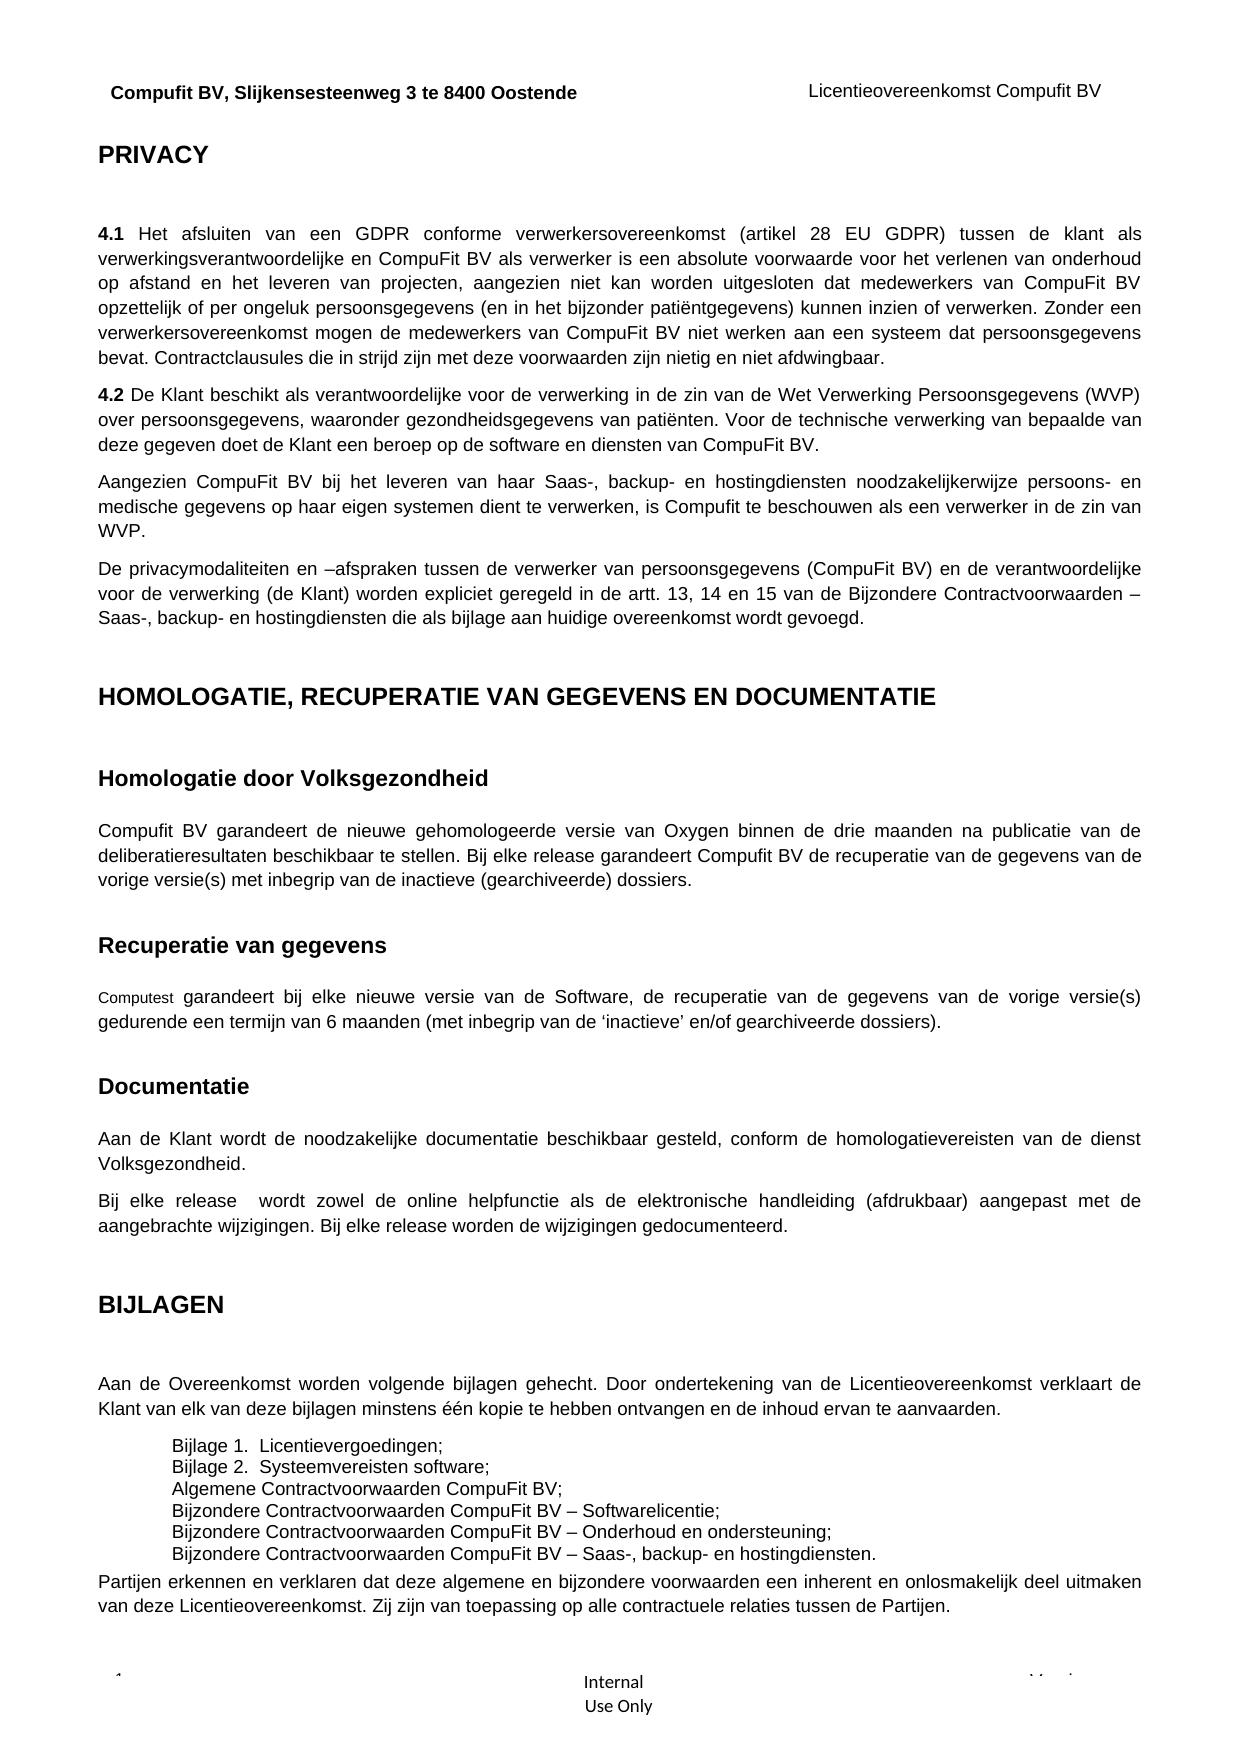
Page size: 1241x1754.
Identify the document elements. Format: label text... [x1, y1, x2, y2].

text Aan de Klant wordt de noodzakelijke documentatie beschikbaar gesteld, conform de homologatievereisten van de dienst Volksgezondheid. [98, 1128, 1142, 1174]
list Homologatie door Volksgezondheid [98, 765, 1142, 791]
text De privacymodaliteiten en –afspraken tussen de verwerker van persoonsgegevens (CompuFit BV) en de verantwoordelijke voor de verwerking (de Klant) worden expliciet geregeld in de artt. 13, 14 en 15 van de Bijzondere Contractvoorwaarden – Saas-, backup- en hostingdiensten die als bijlage aan huidige overeenkomst wordt gevoegd. [98, 558, 1142, 629]
text Bij elke release wordt zowel de online helpfunctie als de elektronische handleiding (afdrukbaar) aangepast met de aangebrachte wijzigingen. Bij elke release worden de wijzigingen gedocumenteerd. [98, 1190, 1142, 1236]
text Bijlage 1. Licentievergoedingen; [172, 1435, 1142, 1456]
list Bijlagen [98, 1290, 1142, 1318]
text garandeert bij elke nieuwe versie van de Software, de recuperatie van de gegevens van de vorige versie(s) gedurende een termijn van 6 maanden (met inbegrip van de ‘inactieve’ en/of gearchiveerde dossiers). [98, 986, 1142, 1033]
list Recuperatie van gegevens [98, 932, 1142, 958]
text Aangezien CompuFit BV bij het leveren van haar Saas-, backup- en hostingdiensten noodzakelijkerwijze persoons- en medische gegevens op haar eigen systemen dient te verwerken, is Compufit te beschouwen als een verwerker in de zin van WVP. [98, 471, 1142, 542]
text 4.1 Het afsluiten van een GDPR conforme verwerkersovereenkomst (artikel 28 EU GDPR) tussen de klant als verwerkingsverantwoordelijke en CompuFit BV als verwerker is een absolute voorwaarde voor het verlenen van onderhoud op afstand en het leveren van projecten, aangezien niet kan worden uitgesloten dat medewerkers van CompuFit BV opzettelijk of per ongeluk persoonsgegevens (en in het bijzonder patiëntgegevens) kunnen inzien of verwerken. Zonder een verwerkersovereenkomst mogen de medewerkers van CompuFit BV niet werken aan een systeem dat persoonsgegevens bevat. Contractclausules die in strijd zijn met deze voorwaarden zijn nietig en niet afdwingbaar. [98, 223, 1142, 368]
text Compufit BV garandeert de nieuwe gehomologeerde versie van Oxygen binnen de drie maanden na publicatie van de deliberatieresultaten beschikbaar te stellen. Bij elke release garandeert Compufit BV de recuperatie van de gegevens van de vorige versie(s) met inbegrip van de inactieve (gearchiveerde) dossiers. [98, 820, 1142, 891]
text Bijzondere Contractvoorwaarden CompuFit BV – Onderhoud en ondersteuning; [172, 1521, 1142, 1543]
text Partijen erkennen en verklaren dat deze algemene en bijzondere voorwaarden een inherent en onlosmakelijk deel uitmaken van deze Licentieovereenkomst. Zij zijn van toepassing op alle contractuele relaties tussen de Partijen. [98, 1570, 1142, 1617]
text Bijlage 2. Systeemvereisten software; [172, 1456, 1142, 1478]
list Privacy [98, 139, 1142, 168]
text Bijzondere Contractvoorwaarden CompuFit BV – Saas-, backup- en hostingdiensten. [172, 1543, 1142, 1564]
text 4.2 De Klant beschikt als verantwoordelijke voor de verwerking in de zin van de Wet Verwerking Persoonsgegevens (WVP) over persoonsgegevens, waaronder gezondheidsgegevens van patiënten. Voor de technische verwerking van bepaalde van deze gegeven doet de Klant een beroep op de software en diensten van CompuFit BV. [98, 384, 1142, 455]
text Algemene Contractvoorwaarden CompuFit BV; [172, 1478, 1142, 1499]
text Aan de Overeenkomst worden volgende bijlagen gehecht. Door ondertekening van de Licentieovereenkomst verklaart de Klant van elk van deze bijlagen minstens één kopie te hebben ontvangen en de inhoud ervan te aanvaarden. [98, 1373, 1142, 1419]
list Homologatie, recuperatie van gegevens en documentatie [98, 682, 1142, 711]
text Bijzondere Contractvoorwaarden CompuFit BV – Softwarelicentie; [172, 1499, 1142, 1521]
list Documentatie [98, 1073, 1142, 1100]
